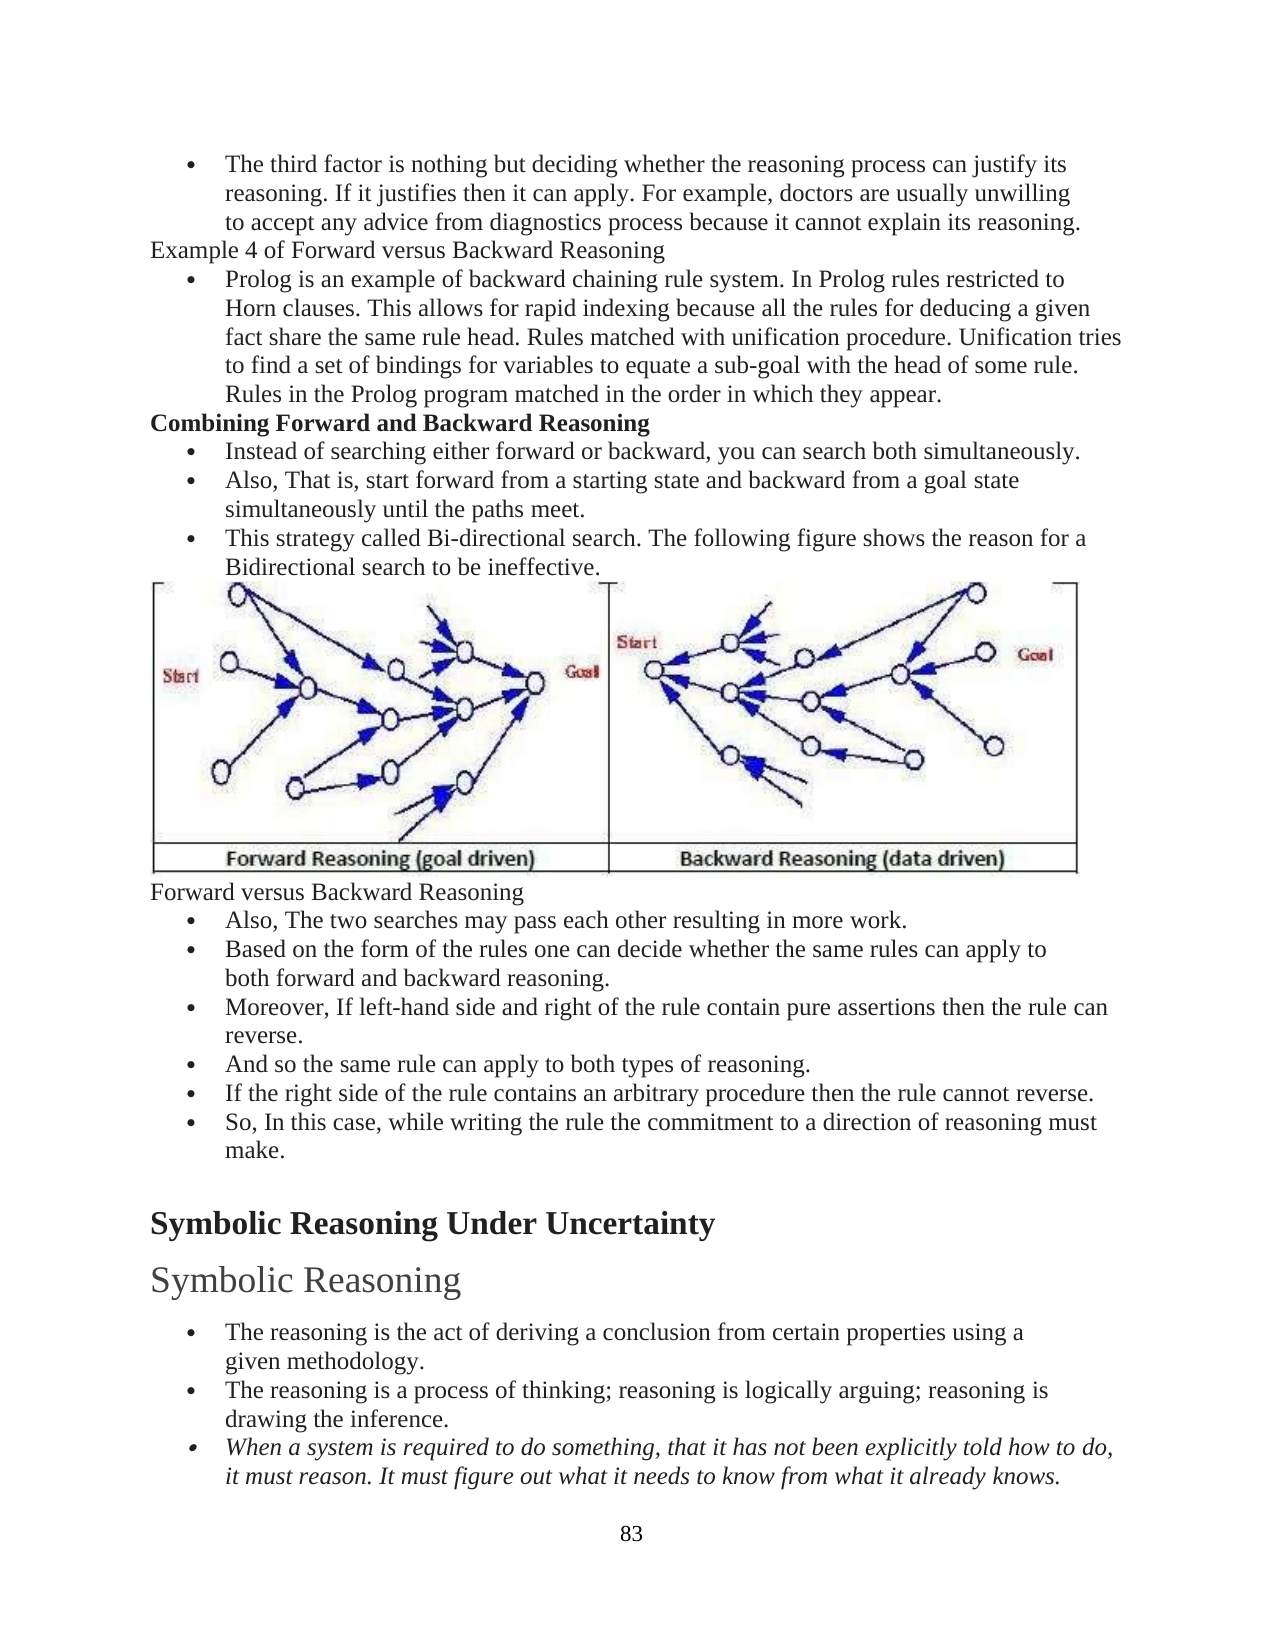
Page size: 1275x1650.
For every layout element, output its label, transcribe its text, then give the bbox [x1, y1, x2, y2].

list The reasoning is the act of deriving a conclusion from certain properties using a given methodology. [187, 1317, 1086, 1375]
list This strategy called Bi-directional search. The following figure shows the reason for a Bidirectional search to be ineffective. [187, 523, 1087, 581]
list The third factor is nothing but deciding whether the reasoning process can justify its reasoning. If it justifies then it can apply. For example, doctors are usually unwilling to accept any advice from diagnostics process because it cannot explain its reasoning. [187, 149, 1096, 235]
list And so the same rule can apply to both types of reasoning. [187, 1049, 1260, 1078]
subtitle Combining Forward and Backward Reasoning [150, 408, 1260, 437]
list Instead of searching either forward or backward, you can search both simultaneously. [187, 437, 1260, 466]
picture [150, 581, 1080, 877]
text Symbolic Reasoning [150, 1257, 1260, 1300]
list If the right side of the rule contains an arbitrary procedure then the rule cannot reverse. [187, 1078, 1260, 1107]
text Example 4 of Forward versus Backward Reasoning [150, 235, 1260, 264]
list So, In this case, while writing the rule the commitment to a direction of reasoning must make. [187, 1107, 1098, 1164]
list The reasoning is a process of thinking; reasoning is logically arguing; reasoning is drawing the inference. [187, 1375, 1048, 1432]
list Based on the form of the rules one can decide whether the same rules can apply to both forward and backward reasoning. [187, 934, 1097, 992]
list Moreover, If left-hand side and right of the rule contain pure assertions then the rule can reverse. [187, 992, 1108, 1049]
list When a system is required to do something, that it has not been explicitly told how to do, it must reason. It must figure out what it needs to know from what it already knows. [187, 1432, 1113, 1490]
text Forward versus Backward Reasoning [150, 877, 1260, 905]
list Also, That is, start forward from a starting state and backward from a goal state simultaneously until the paths meet. [187, 466, 1019, 523]
list Prolog is an example of backward chaining rule system. In Prolog rules restricted to Horn clauses. This allows for rapid indexing because all the rules for deducing a given fact share the same rule head. Rules matched with unification procedure. Unification tries to find a set of bindings for variables to equate a sub-goal with the head of some rule. Rules in the Prolog program matched in the order in which they appear. [187, 264, 1122, 408]
text Symbolic Reasoning Under Uncertainty [150, 1203, 1260, 1242]
list Also, The two searches may pass each other resulting in more work. [187, 905, 1260, 934]
